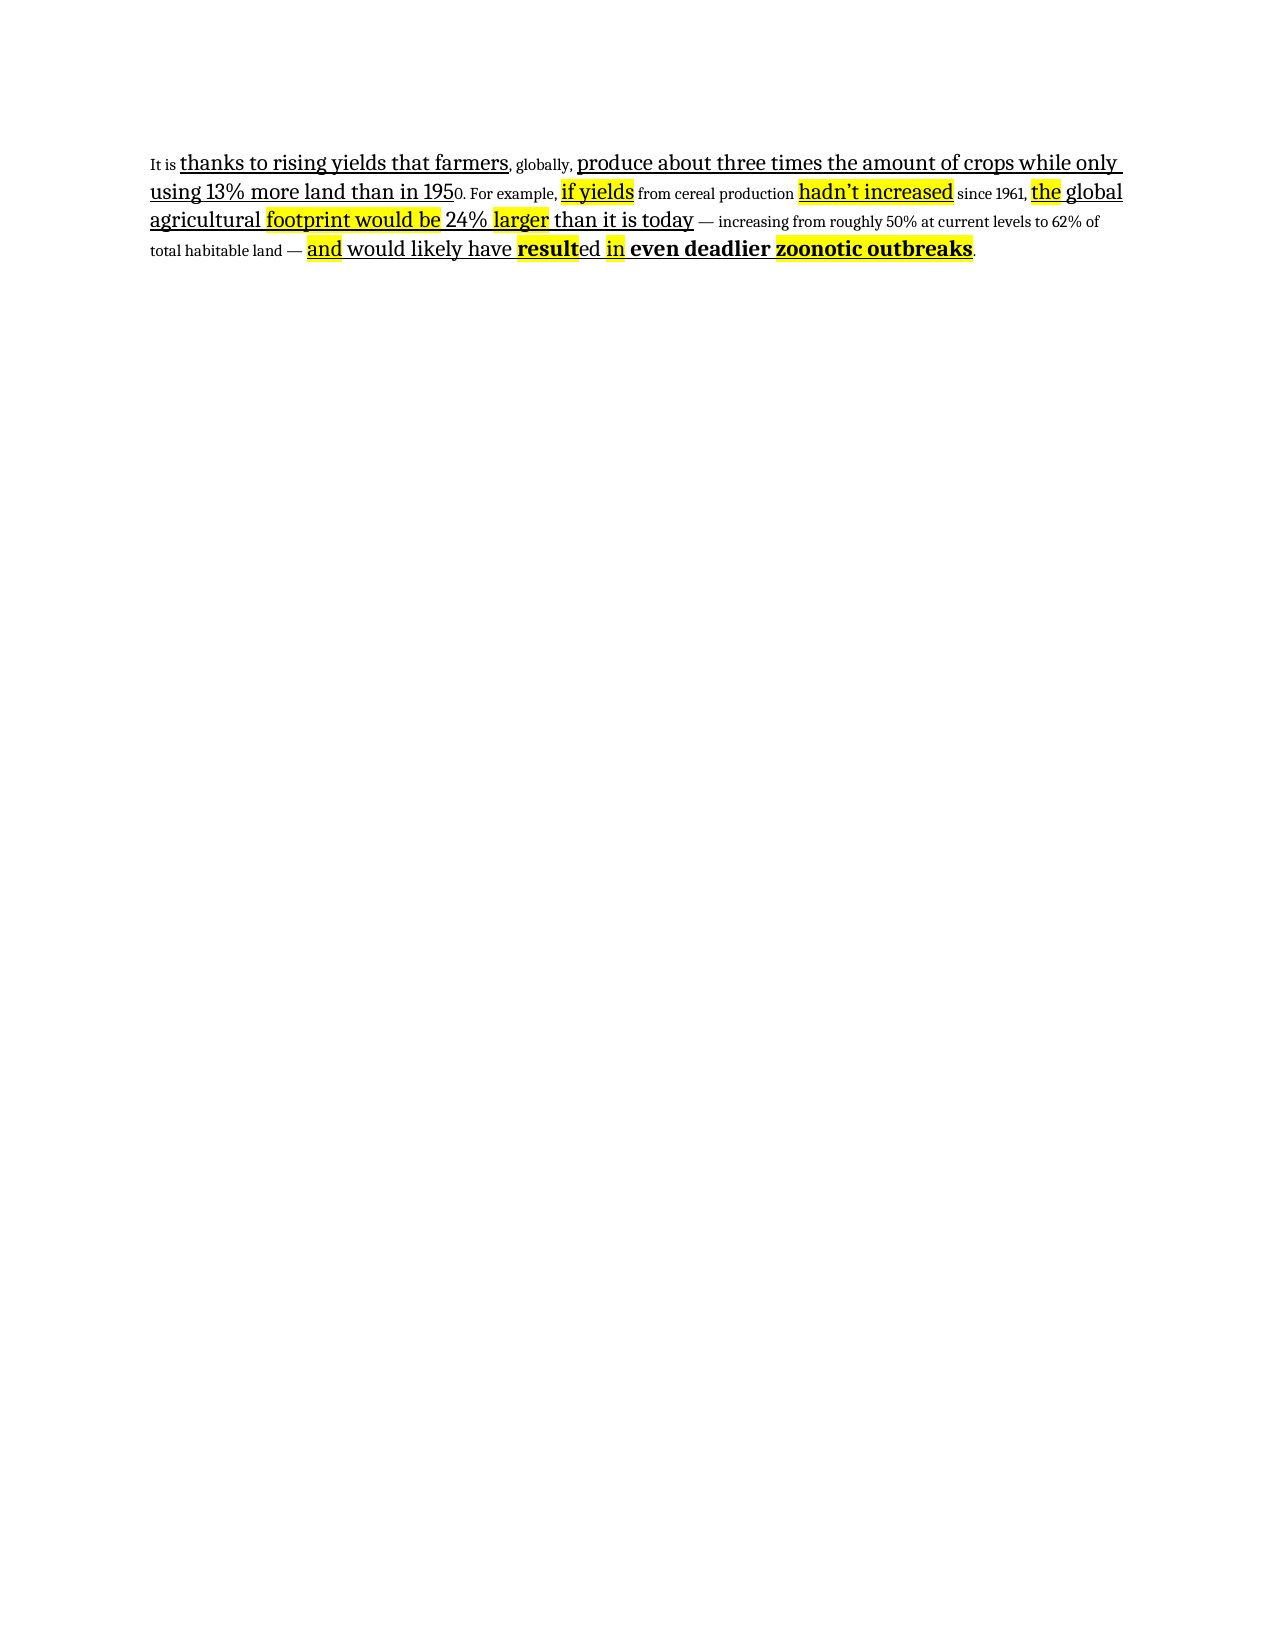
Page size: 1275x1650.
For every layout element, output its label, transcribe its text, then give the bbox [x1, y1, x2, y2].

text It is thanks to rising yields that farmers, globally, produce about three times the amount of crops while only using 13% more land than in 1950. For example, if yields from cereal production hadn’t increased since 1961, the global agricultural footprint would be 24% larger than it is today — increasing from roughly 50% at current levels to 62% of total habitable land — and would likely have resulted in even deadlier zoonotic outbreaks. [150, 150, 1125, 262]
